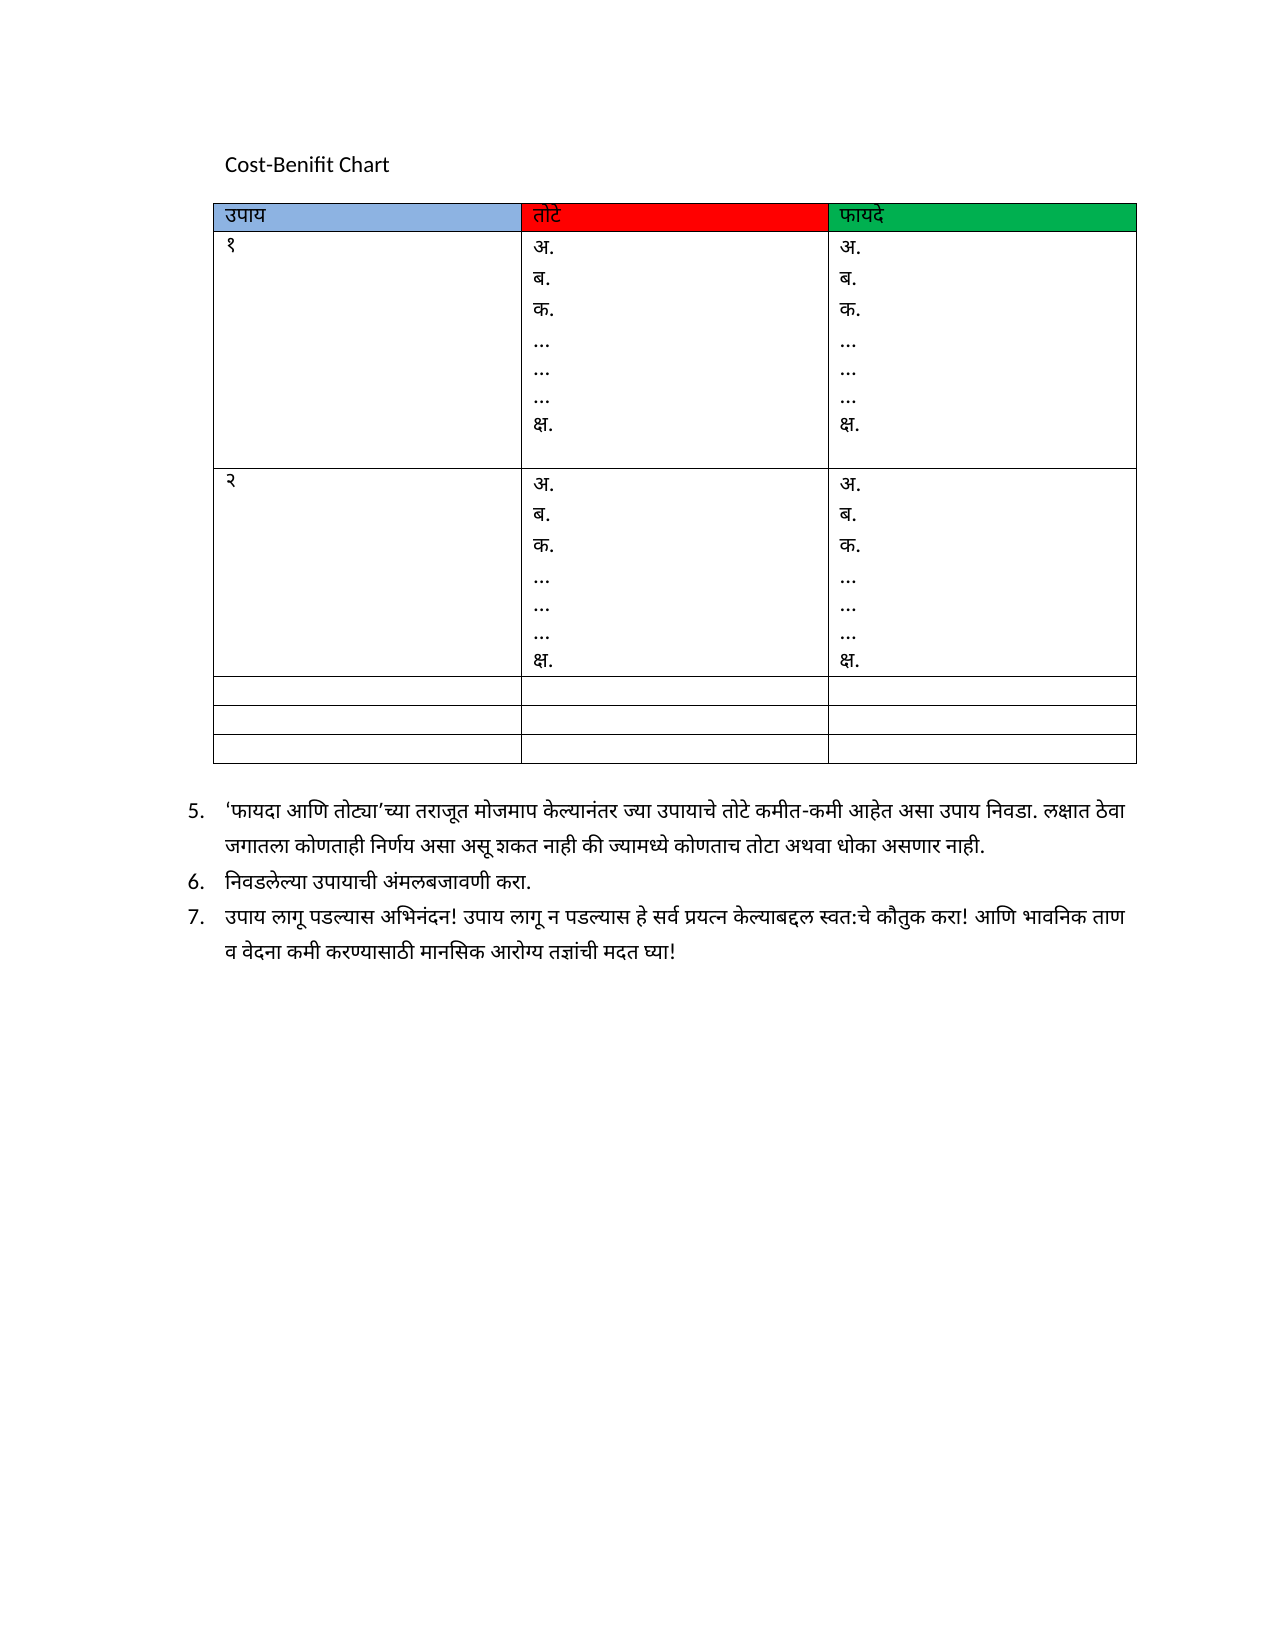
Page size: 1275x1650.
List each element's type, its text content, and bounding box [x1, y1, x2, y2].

table_cell [829, 706, 1136, 734]
table_cell [829, 677, 1136, 705]
table_cell [522, 706, 828, 734]
table_cell अ. ब. क. ... ... ... क्ष. [829, 232, 1136, 468]
table_cell [522, 735, 828, 763]
table_cell १ [214, 232, 521, 468]
table_cell [214, 677, 521, 705]
table_cell अ. ब. क. ... ... ... क्ष. [522, 469, 828, 676]
table_cell [829, 735, 1136, 763]
list Cost-Benifit Chart [225, 150, 1125, 178]
list ‘फायदा आणि तोट्या’च्या तराजूत मोजमाप केल्यानंतर ज्या उपायाचे तोटे कमीत-कमी आहेत असा उपाय निवडा. लक्षात ठेवा जगातला कोणताही निर्णय असा असू शकत नाही की ज्यामध्ये कोणताच तोटा अथवा धोका असणार नाही. [187, 797, 1125, 862]
table_cell अ. ब. क. ... ... ... क्ष. [522, 232, 828, 468]
table_cell [214, 706, 521, 734]
table_cell [522, 677, 828, 705]
table_header तोटे [522, 204, 828, 231]
list निवडलेल्या उपायाची अंमलबजावणी करा. [187, 867, 1125, 898]
list उपाय लागू पडल्यास अभिनंदन! उपाय लागू न पडल्यास हे सर्व प्रयत्न केल्याबद्दल स्वत:चे कौतुक करा! आणि भावनिक ताण व वेदना कमी करण्यासाठी मानसिक आरोग्य तज्ञांची मदत घ्या! [187, 902, 1125, 968]
table_header फायदे [829, 204, 1136, 231]
table_cell [214, 735, 521, 763]
table_cell अ. ब. क. ... ... ... क्ष. [829, 469, 1136, 676]
table_cell २ [214, 469, 521, 676]
table_header उपाय [214, 204, 521, 231]
